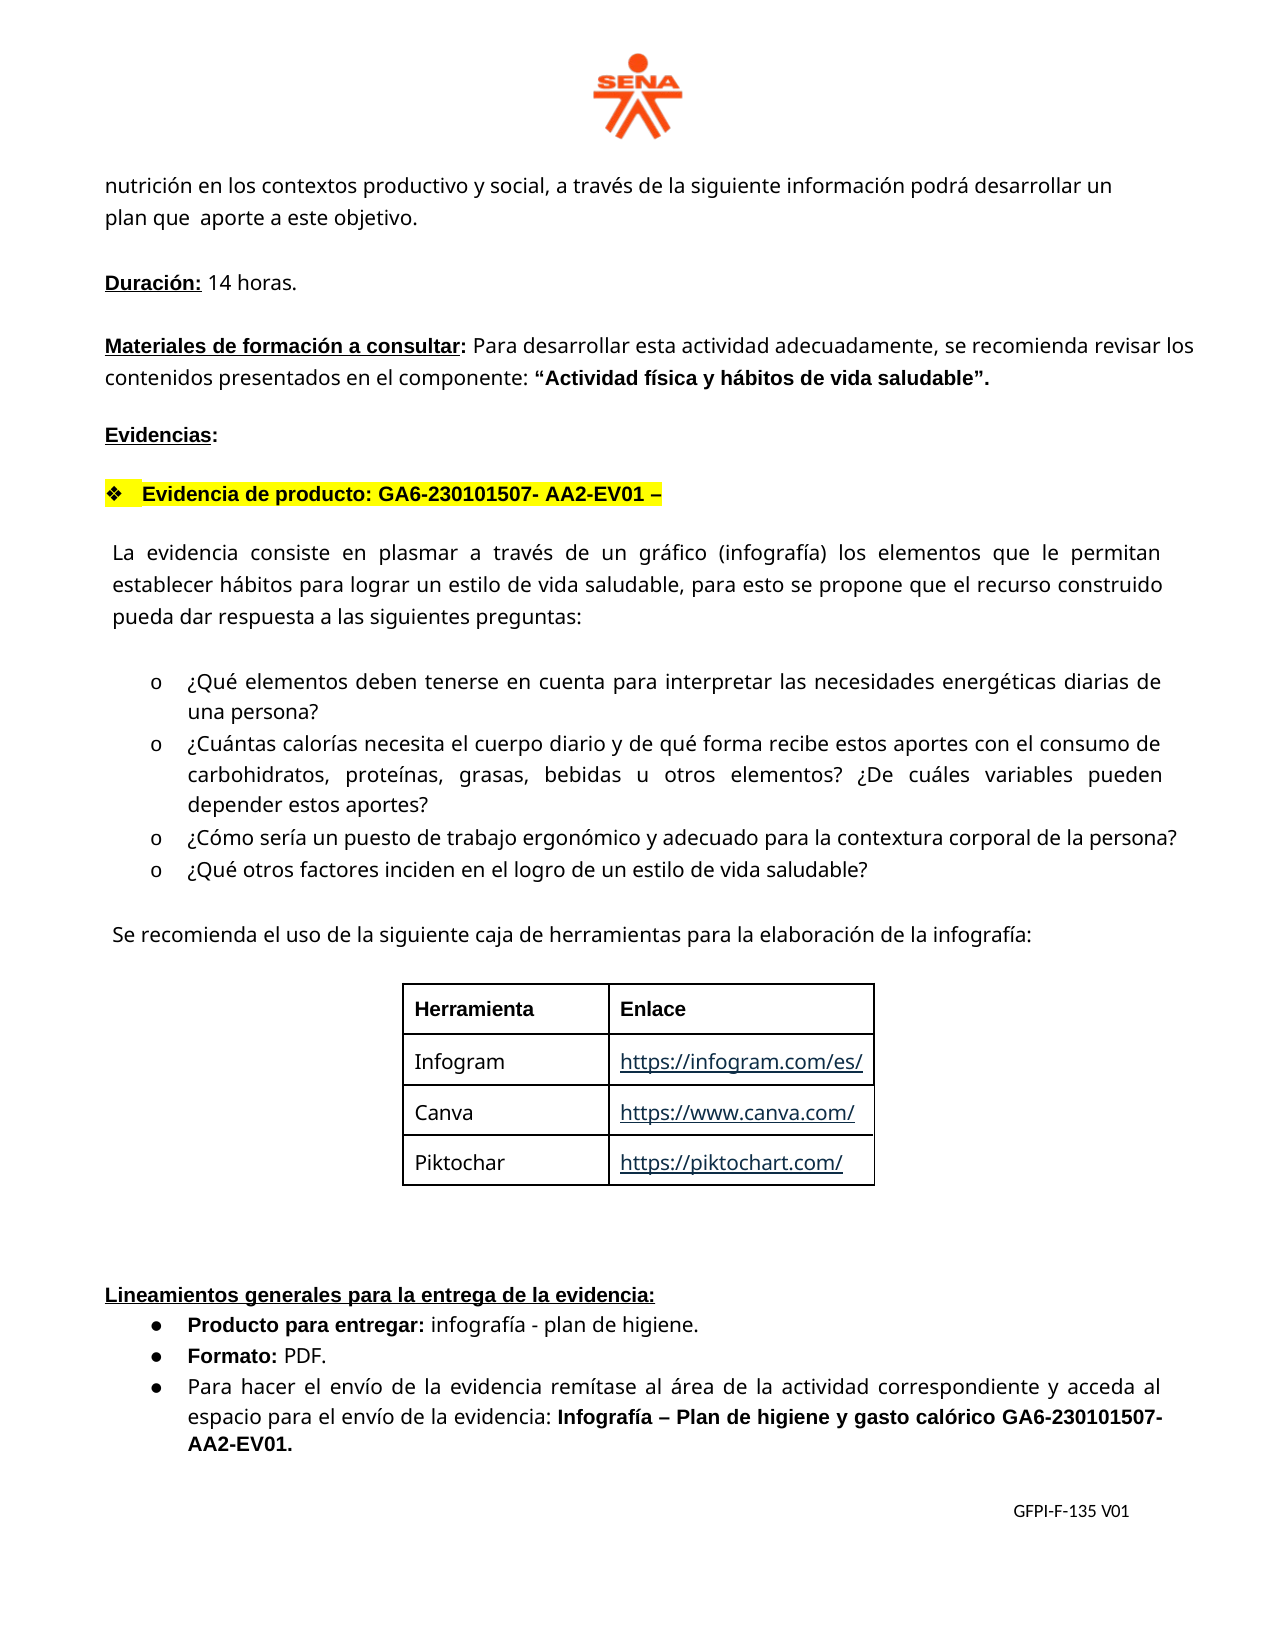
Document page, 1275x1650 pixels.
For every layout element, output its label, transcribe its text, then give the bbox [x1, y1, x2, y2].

table_cell Piktochar [404, 1136, 608, 1184]
table_header Herramienta [404, 985, 608, 1033]
table_header Enlace [610, 985, 873, 1033]
picture [586, 47, 689, 144]
text Duración: 14 horas. [104, 268, 1235, 296]
table_cell Infogram [404, 1035, 608, 1083]
list ¿Qué otros factores inciden en el logro de un estilo de vida saludable? [150, 855, 1235, 884]
text Lineamientos generales para la entrega de la evidencia: [104, 1282, 1235, 1306]
list ¿Qué elementos deben tenerse en cuenta para interpretar las necesidades energéticas diarias de una persona? [150, 667, 1163, 725]
list ¿Cuántas calorías necesita el cuerpo diario y de qué forma recibe estos aportes con el consumo de carbohidratos, proteínas, grasas, bebidas u otros elementos? ¿De cuáles variables pueden depender estos aportes? [150, 729, 1163, 819]
list Formato: PDF. [150, 1341, 1235, 1369]
text Se recomienda el uso de la siguiente caja de herramientas para la elaboración de la infografía: [112, 920, 1235, 948]
list Producto para entregar: infografía - plan de higiene. [150, 1310, 1235, 1339]
subtitle Evidencia de producto: GA6-230101507- AA2-EV01 – [142, 479, 1235, 507]
text nutrición en los contextos productivo y social, a través de la siguiente información podrá desarrollar un plan que aporte a este objetivo. [104, 171, 1156, 232]
text Evidencias: [104, 423, 1235, 447]
table_cell https://piktochart.com/ [610, 1134, 874, 1184]
table_cell https://infogram.com/es/ [610, 1035, 873, 1083]
text La evidencia consiste en plasmar a través de un gráfico (infografía) los elementos que le permitan establecer hábitos para lograr un estilo de vida saludable, para esto se propone que el recurso construido pueda dar respuesta a las siguientes preguntas: [112, 538, 1163, 631]
list Para hacer el envío de la evidencia remítase al área de la actividad correspondiente y acceda al espacio para el envío de la evidencia: Infografía – Plan de higiene y gasto calórico GA6-230101507- AA2-EV01. [150, 1372, 1163, 1456]
table_cell https://www.canva.com/ [610, 1086, 874, 1133]
list ¿Cómo sería un puesto de trabajo ergonómico y adecuado para la contextura corporal de la persona? [150, 823, 1235, 851]
text Materiales de formación a consultar: Para desarrollar esta actividad adecuadamente, se recomienda revisar los contenidos presentados en el componente: “Actividad física y hábitos de vida saludable”. [104, 331, 1235, 392]
table_cell Canva [404, 1086, 608, 1133]
